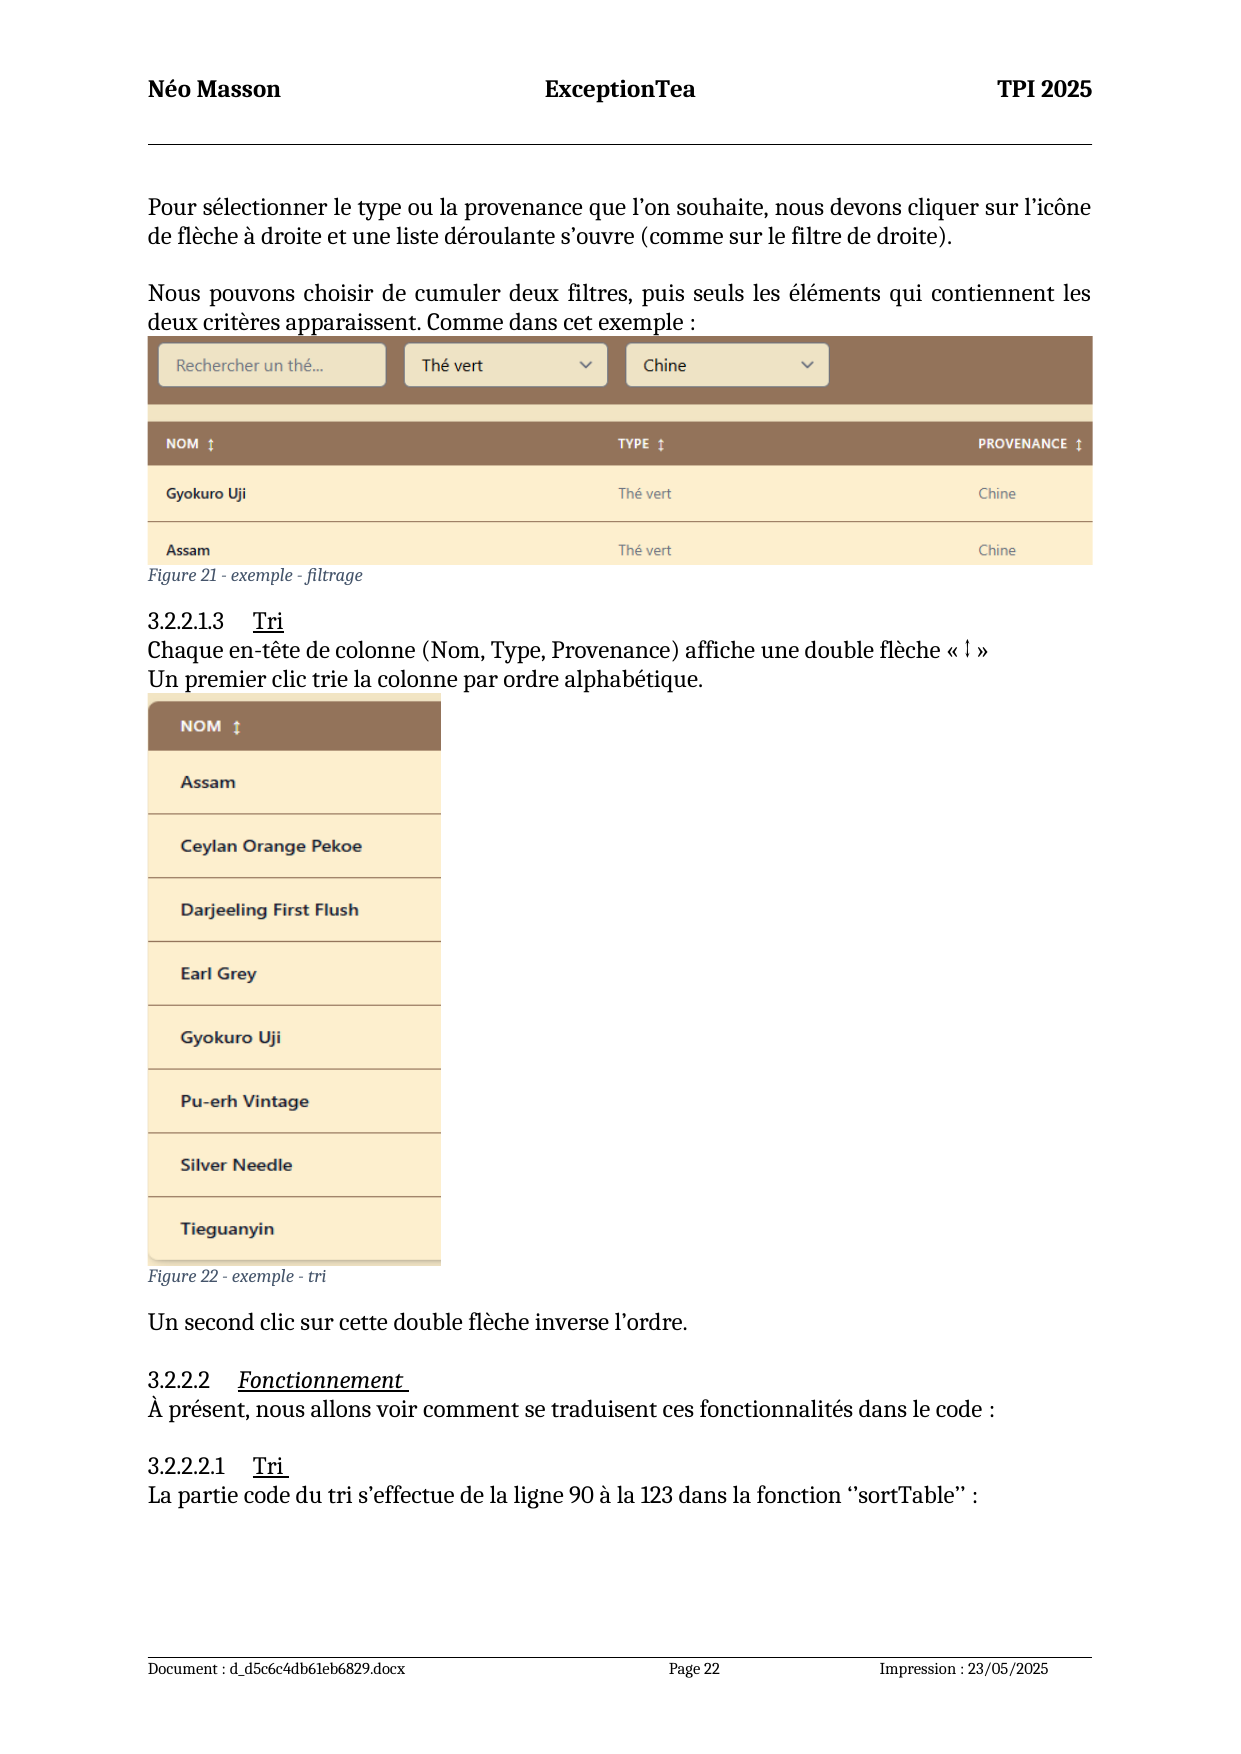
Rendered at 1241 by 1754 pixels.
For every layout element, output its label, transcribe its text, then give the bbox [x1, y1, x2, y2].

picture [147, 693, 441, 1266]
list Pour sélectionner le type ou la provenance que l’on souhaite, nous devons cliquer sur l’icône de flèche à droite et une liste déroulante s’ouvre (comme sur le filtre de droite). [148, 193, 1092, 251]
list La partie code du tri s’effectue de la ligne 90 à la 123 dans la fonction ‘’sortTable’’ : [148, 1481, 1092, 1509]
picture [147, 336, 1093, 565]
list Un premier clic trie la colonne par ordre alphabétique. [148, 664, 1092, 693]
text Figure 22 - exemple - tri [148, 1266, 1092, 1287]
subtitle Tri [148, 1452, 1092, 1481]
list Un second clic sur cette double flèche inverse l’ordre. [148, 1308, 1092, 1337]
text Figure 21 - exemple - filtrage [148, 565, 1092, 586]
list À présent, nous allons voir comment se traduisent ces fonctionnalités dans le code : [148, 1394, 1092, 1423]
list Chaque en-tête de colonne (Nom, Type, Provenance) affiche une double flèche « ↕ » [148, 636, 1092, 664]
list Nous pouvons choisir de cumuler deux filtres, puis seuls les éléments qui contiennent les deux critères apparaissent. Comme dans cet exemple : [148, 279, 1092, 336]
subtitle Tri [148, 607, 1092, 636]
subtitle Fonctionnement [148, 1366, 1092, 1394]
